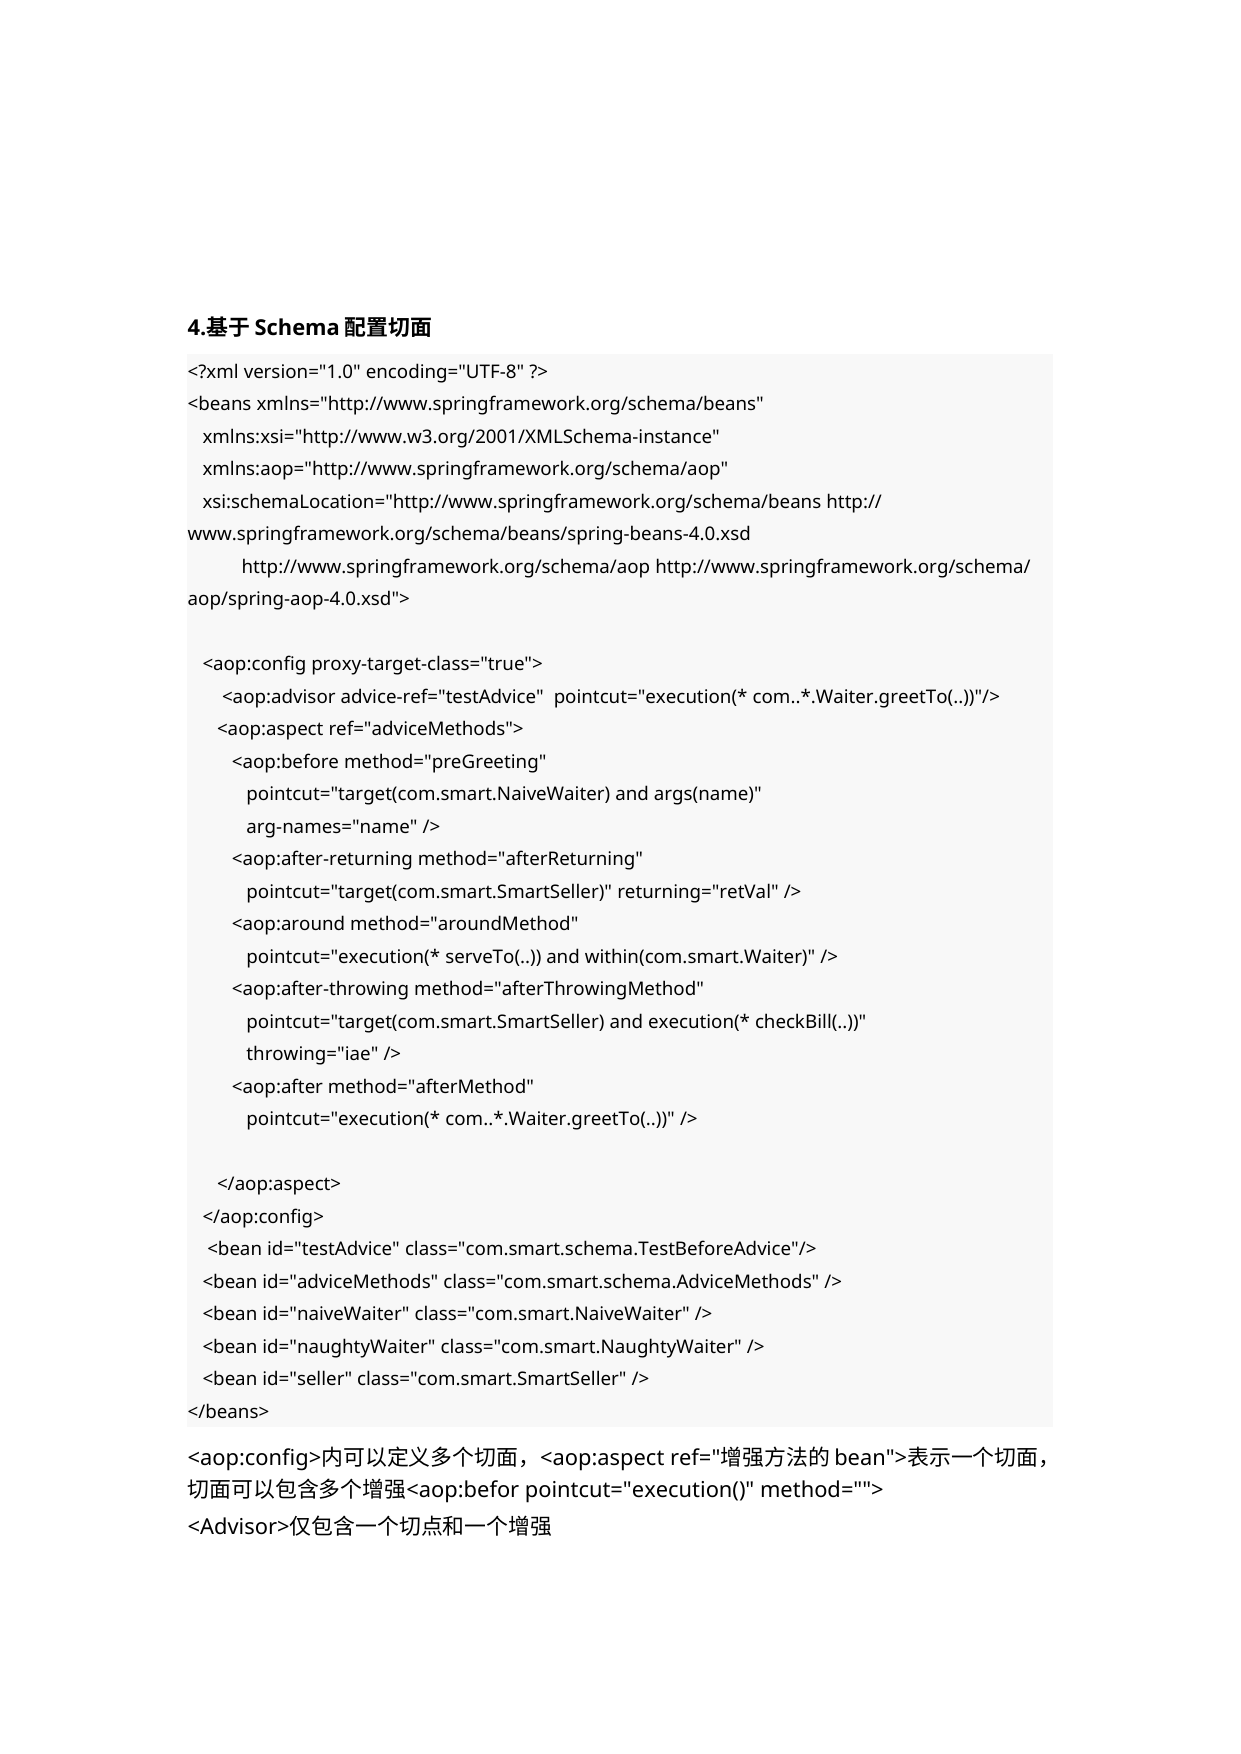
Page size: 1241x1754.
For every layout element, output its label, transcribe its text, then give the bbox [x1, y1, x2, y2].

text <aop:config>内可以定义多个切面，<aop:aspect ref="增强方法的bean">表示一个切面，切面可以包含多个增强<aop:befor pointcut="execution()" method=""> [187, 1439, 1053, 1504]
text 4.基于Schema配置切面 [187, 309, 1053, 342]
text <?xml version="1.0" encoding="UTF-8" ?> <beans xmlns="http://www.springframework.org/schema/beans" xmlns:xsi="http://www.w3.org/2001/XMLSchema-instance" xmlns:aop="http://www.springframework.org/schema/aop" xsi:schemaLocation="http://www.springframework.org/schema/beans http://www.springframework.org/schema/beans/spring-beans-4.0.xsd http://www.springframework.org/schema/aop http://www.springframework.org/schema/aop/spring-aop-4.0.xsd"> <aop:config proxy-target-class="true"> <aop:advisor advice-ref="testAdvice" pointcut="execution(* com..*.Waiter.greetTo(..))"/> <aop:aspect ref="adviceMethods"> <aop:before method="preGreeting" pointcut="target(com.smart.NaiveWaiter) and args(name)" arg-names="name" /> <aop:after-returning method="afterReturning" pointcut="target(com.smart.SmartSeller)" returning="retVal" /> <aop:around method="aroundMethod" pointcut="execution(* serveTo(..)) and within(com.smart.Waiter)" /> <aop:after-throwing method="afterThrowingMethod" pointcut="target(com.smart.SmartSeller) and execution(* checkBill(..))" throwing="iae" /> <aop:after method="afterMethod" pointcut="execution(* com..*.Waiter.greetTo(..))" /> </aop:aspect> </aop:config> <bean id="testAdvice" class="com.smart.schema.TestBeforeAdvice"/> <bean id="adviceMethods" class="com.smart.schema.AdviceMethods" /> <bean id="naiveWaiter" class="com.smart.NaiveWaiter" /> <bean id="naughtyWaiter" class="com.smart.NaughtyWaiter" /> <bean id="seller" class="com.smart.SmartSeller" /> </beans> [187, 354, 1053, 1427]
text <Advisor>仅包含一个切点和一个增强 [187, 1509, 1053, 1541]
